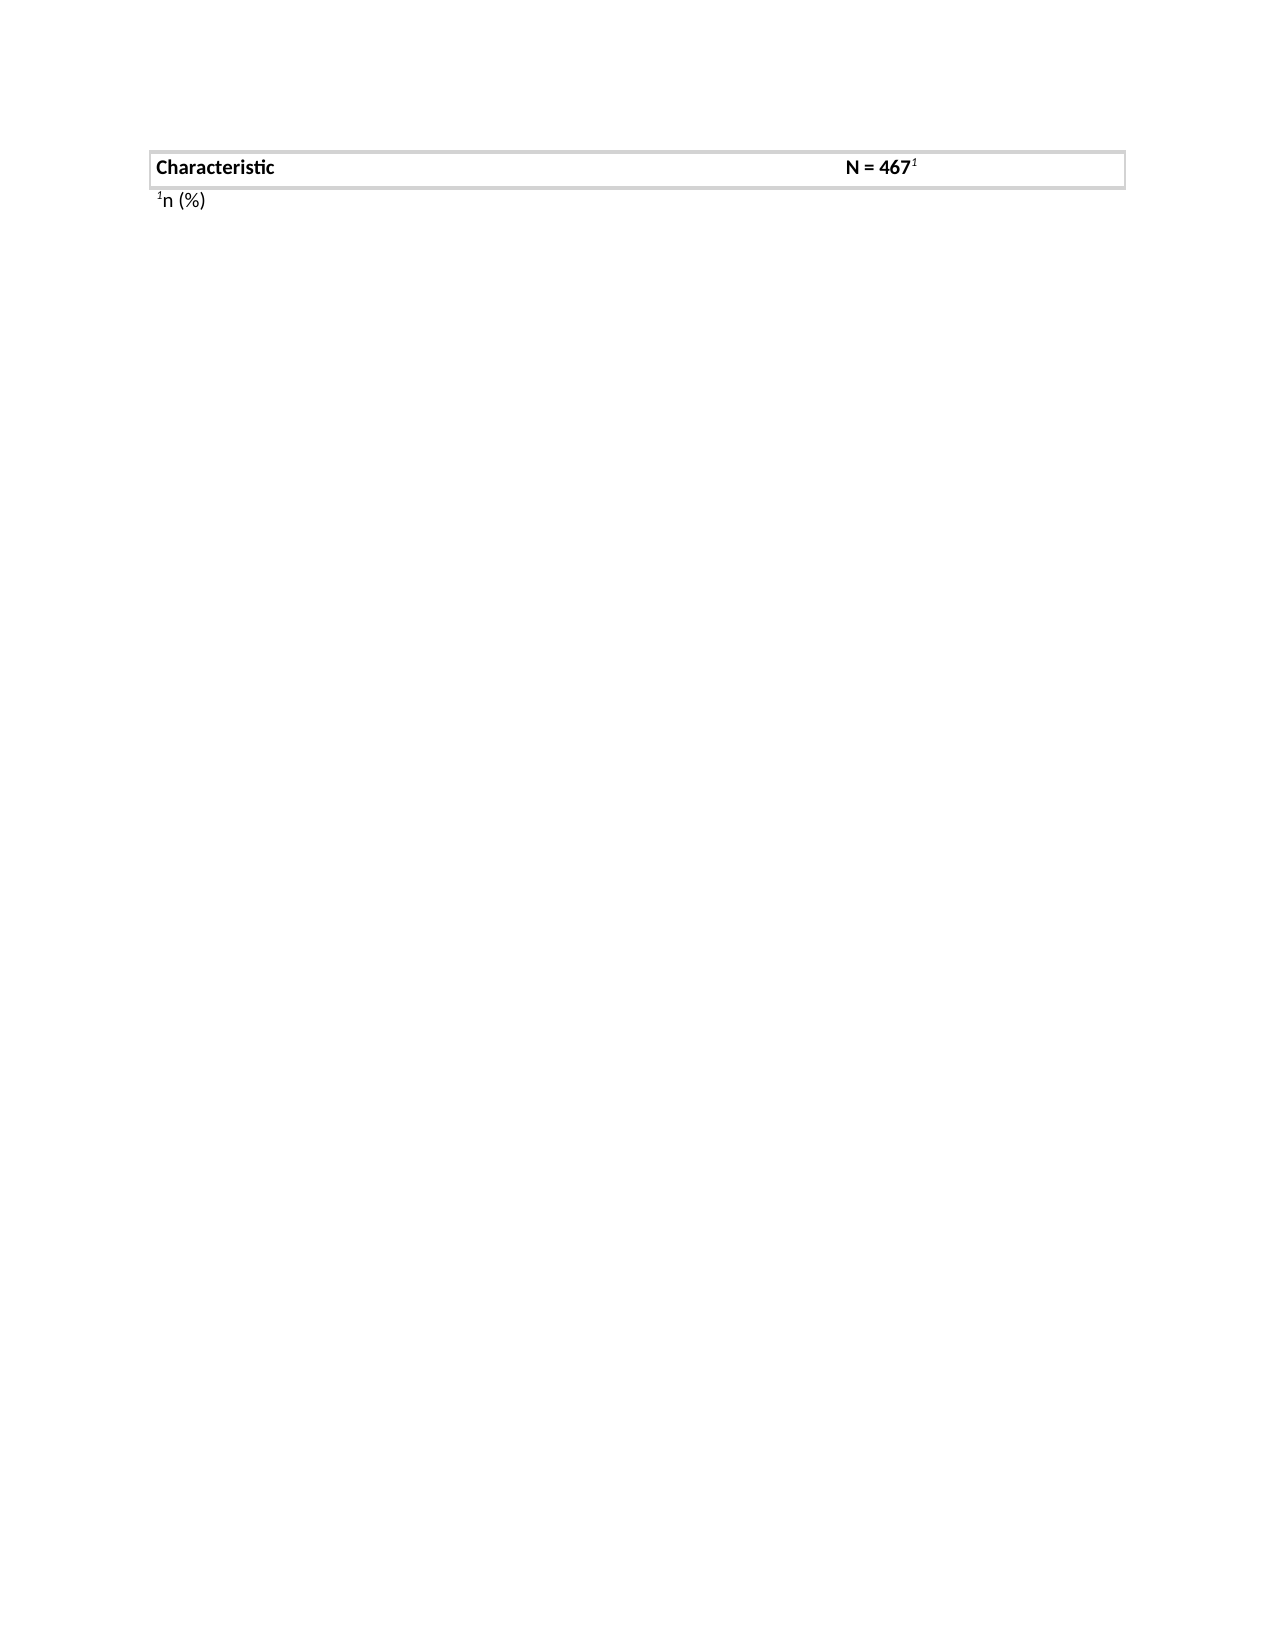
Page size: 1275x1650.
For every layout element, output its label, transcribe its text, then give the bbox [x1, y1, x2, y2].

table_cell 1n (%) [150, 190, 1125, 219]
table_header Characteristic [151, 154, 637, 186]
table_header N = 4671 [638, 154, 1124, 186]
